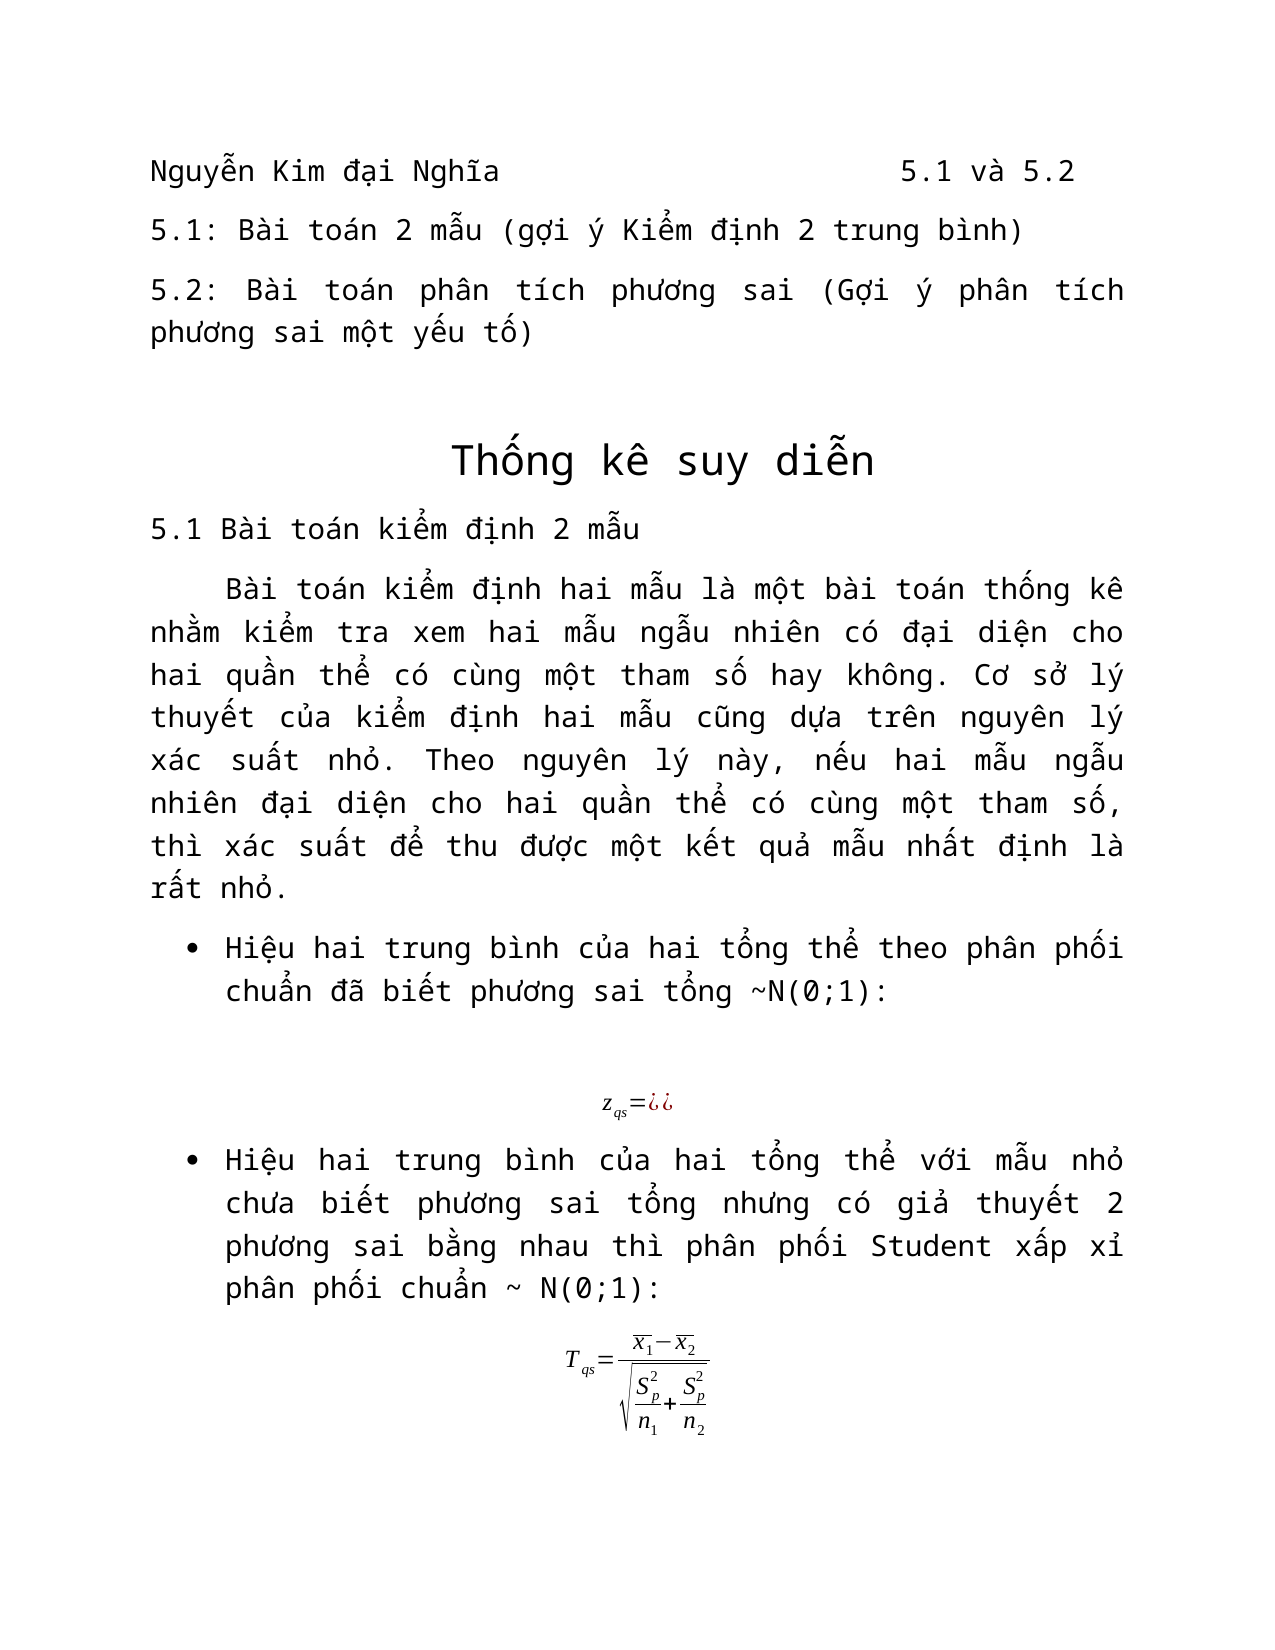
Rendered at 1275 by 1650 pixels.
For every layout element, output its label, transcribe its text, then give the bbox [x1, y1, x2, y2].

text 5.1 Bài toán kiểm định 2 mẫu [150, 509, 1125, 548]
text 5.2: Bài toán phân tích phương sai (Gợi ý phân tích phương sai một yếu tố) [150, 269, 1125, 351]
list Hiệu hai trung bình của hai tổng thể với mẫu nhỏ chưa biết phương sai tổng nhưng có giả thuyết 2 phương sai bằng nhau thì phân phối Student xấp xỉ phân phối chuẩn ~ N(0;1): [187, 1139, 1125, 1307]
list Hiệu hai trung bình của hai tổng thể theo phân phối chuẩn đã biết phương sai tổng ~N(0;1): [187, 927, 1125, 1010]
text 5.1: Bài toán 2 mẫu (gợi ý Kiểm định 2 trung bình) [150, 209, 1125, 249]
text Bài toán kiểm định hai mẫu là một bài toán thống kê nhằm kiểm tra xem hai mẫu ngẫu nhiên có đại diện cho hai quần thể có cùng một tham số hay không. Cơ sở lý thuyết của kiểm định hai mẫu cũng dựa trên nguyên lý xác suất nhỏ. Theo nguyên lý này, nếu hai mẫu ngẫu nhiên đại diện cho hai quần thể có cùng một tham số, thì xác suất để thu được một kết quả mẫu nhất định là rất nhỏ. [150, 568, 1125, 907]
text Nguyễn Kim đại Nghĩa 5.1 và 5.2 [150, 150, 1125, 190]
text Thống kê suy diễn [150, 431, 1125, 487]
